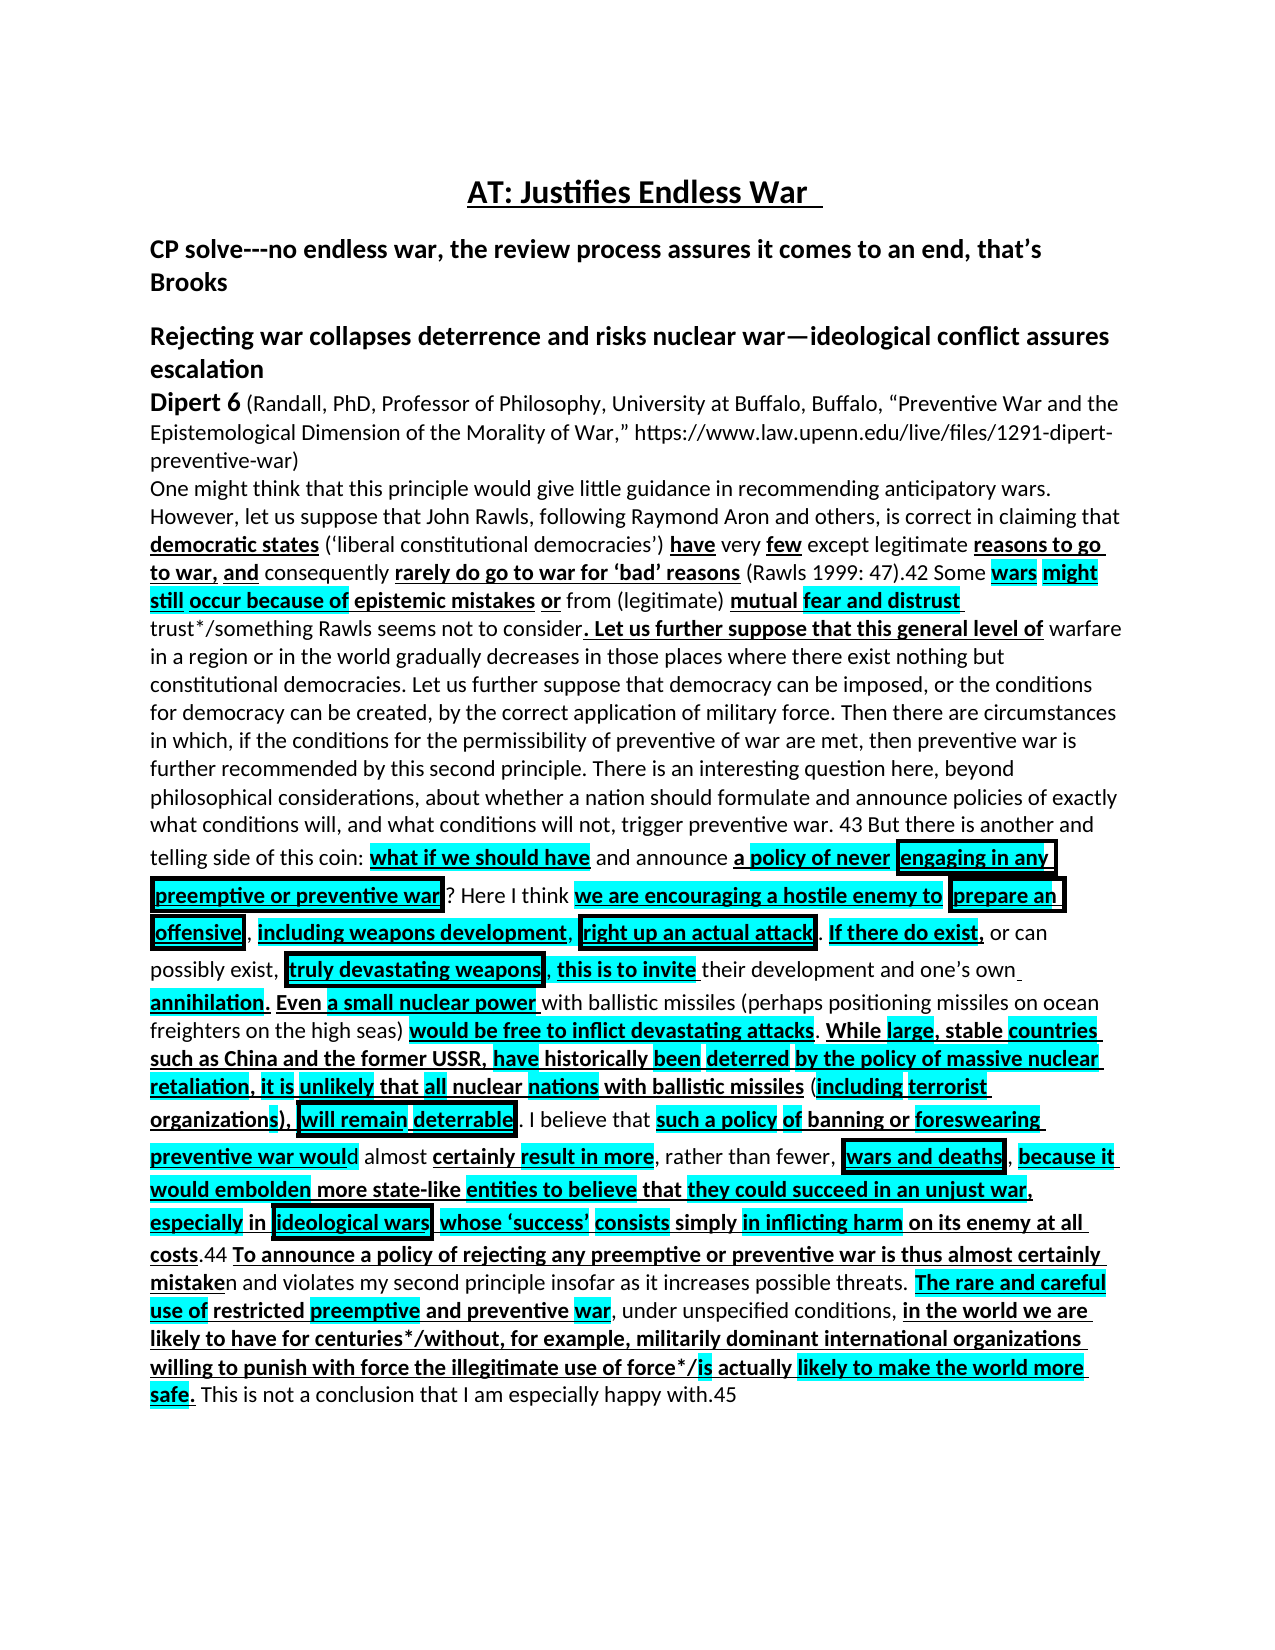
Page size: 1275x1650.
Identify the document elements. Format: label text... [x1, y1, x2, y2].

subtitle CP solve---no endless war, the review process assures it comes to an end, that’s Brooks [150, 232, 1125, 298]
subtitle AT: Justifies Endless War [150, 171, 1125, 212]
subtitle Rejecting war collapses deterrence and risks nuclear war—ideological conflict assures escalation [150, 319, 1125, 385]
text One might think that this principle would give little guidance in recommending anticipatory wars. However, let us suppose that John Rawls, following Raymond Aron and others, is correct in claiming that democratic states (‘liberal constitutional democracies’) have very few except legitimate reasons to go to war, and consequently rarely do go to war for ‘bad’ reasons (Rawls 1999: 47).42 Some wars might still occur because of epistemic mistakes or from (legitimate) mutual fear and distrust trust*/something Rawls seems not to consider. Let us further suppose that this general level of warfare in a region or in the world gradually decreases in those places where there exist nothing but constitutional democracies. Let us further suppose that democracy can be imposed, or the conditions for democracy can be created, by the correct application of military force. Then there are circumstances in which, if the conditions for the permissibility of preventive of war are met, then preventive war is further recommended by this second principle. There is an interesting question here, beyond philosophical considerations, about whether a nation should formulate and announce policies of exactly what conditions will, and what conditions will not, trigger preventive war. 43 But there is another and telling side of this coin: what if we should have and announce a policy of never engaging in any preemptive or preventive war? Here I think we are encouraging a hostile enemy to prepare an offensive, including weapons development, right up an actual attack. If there do exist, or can possibly exist, truly devastating weapons, this is to invite their development and one’s own annihilation. Even a small nuclear power with ballistic missiles (perhaps positioning missiles on ocean freighters on the high seas) would be free to inflict devastating attacks. While large, stable countries such as China and the former USSR, have historically been deterred by the policy of massive nuclear retaliation, it is unlikely that all nuclear nations with ballistic missiles (including terrorist organizations), will remain deterrable. I believe that such a policy of banning or foreswearing preventive war would almost certainly result in more, rather than fewer, wars and deaths, because it would embolden more state-like entities to believe that they could succeed in an unjust war, especially in ideological wars whose ‘success’ consists simply in inflicting harm on its enemy at all costs.44 To announce a policy of rejecting any preemptive or preventive war is thus almost certainly mistaken and violates my second principle insofar as it increases possible threats. The rare and careful use of restricted preemptive and preventive war, under unspecified conditions, in the world we are likely to have for centuries*/without, for example, militarily dominant international organizations willing to punish with force the illegitimate use of force*/is actually likely to make the world more safe. This is not a conclusion that I am especially happy with.45 [150, 474, 1125, 1409]
text Dipert 6 (Randall, PhD, Professor of Philosophy, University at Buffalo, Buffalo, “Preventive War and the Epistemological Dimension of the Morality of War,” https://www.law.upenn.edu/live/files/1291-dipert-preventive-war) [150, 385, 1125, 474]
